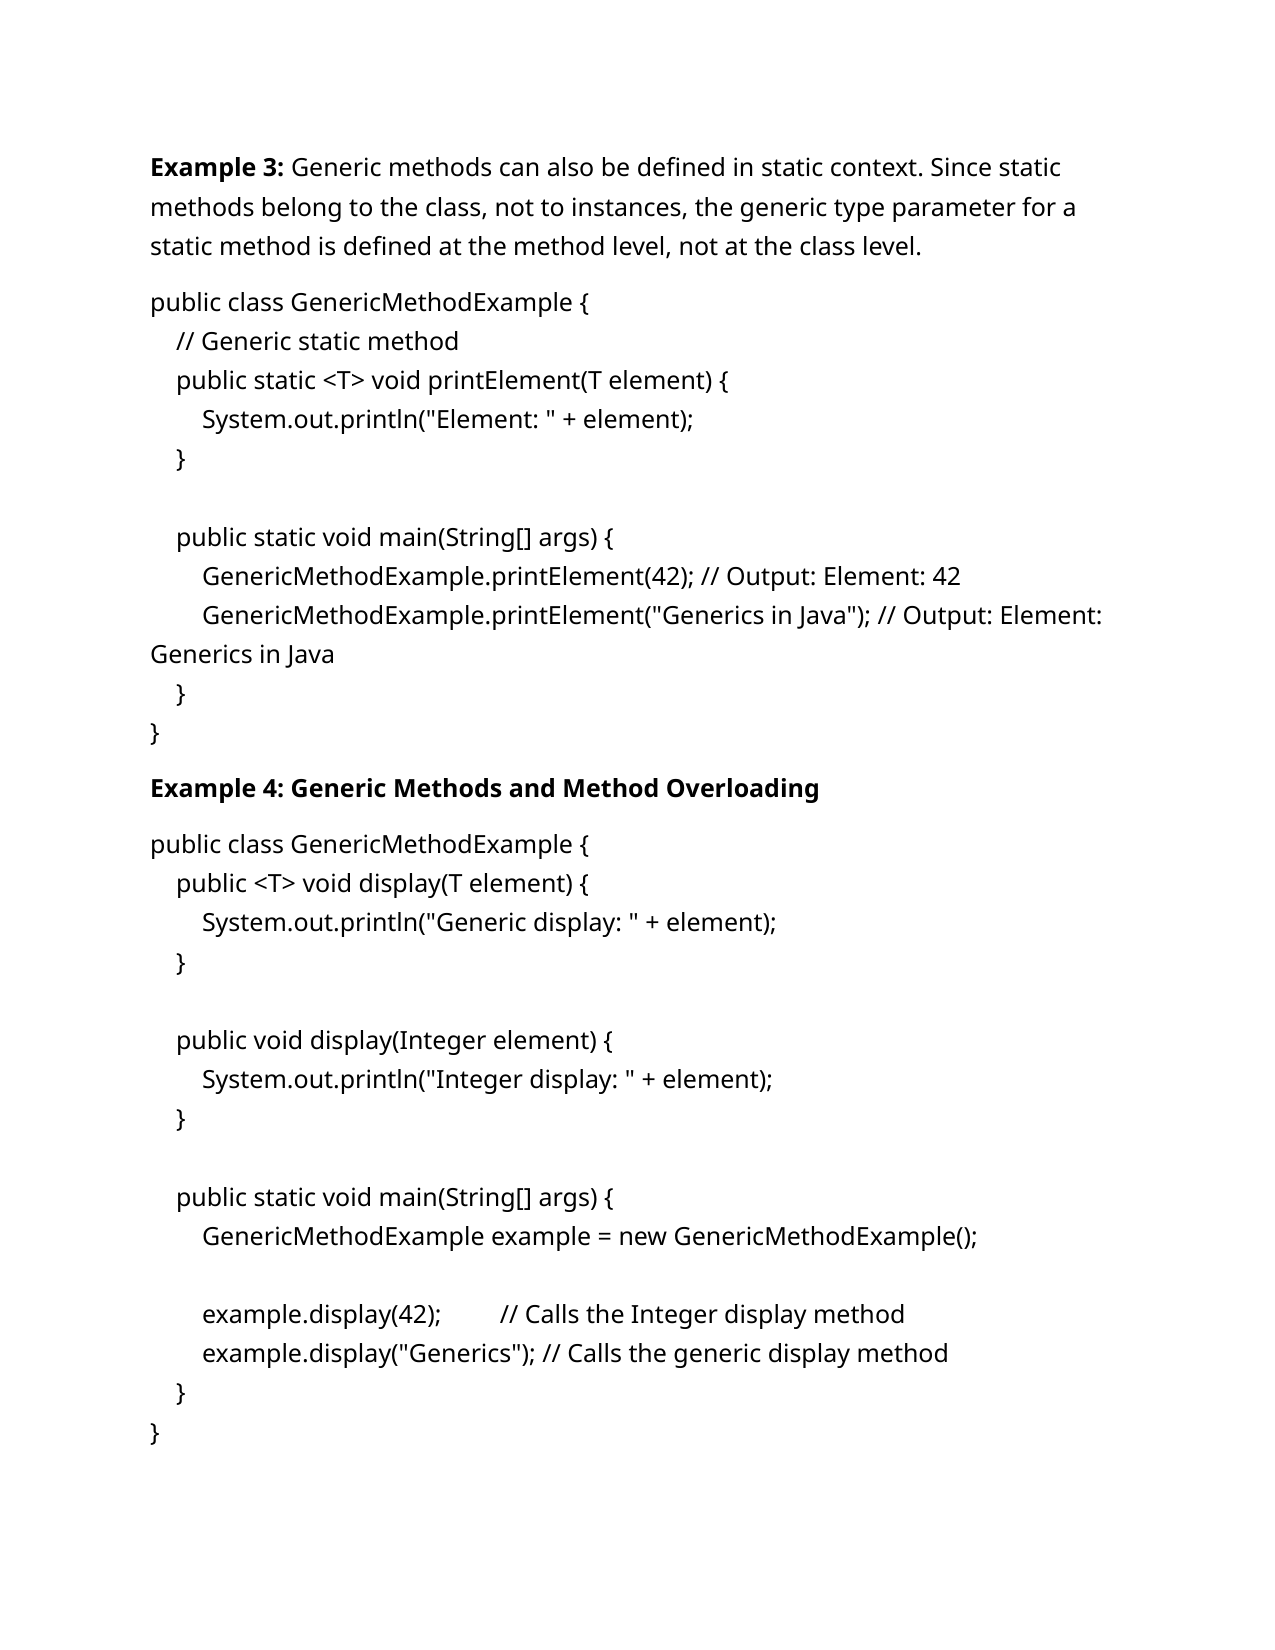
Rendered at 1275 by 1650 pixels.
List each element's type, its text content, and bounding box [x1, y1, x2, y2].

text public class GenericMethodExample { // Generic static method public static <T> void printElement(T element) { System.out.println("Element: " + element); } public static void main(String[] args) { GenericMethodExample.printElement(42); // Output: Element: 42 GenericMethodExample.printElement("Generics in Java"); // Output: Element: Generics in Java } } [150, 284, 1125, 749]
text Example 3: Generic methods can also be defined in static context. Since static methods belong to the class, not to instances, the generic type parameter for a static method is defined at the method level, not at the class level. [150, 150, 1125, 262]
text Example 4: Generic Methods and Method Overloading [150, 771, 1125, 805]
